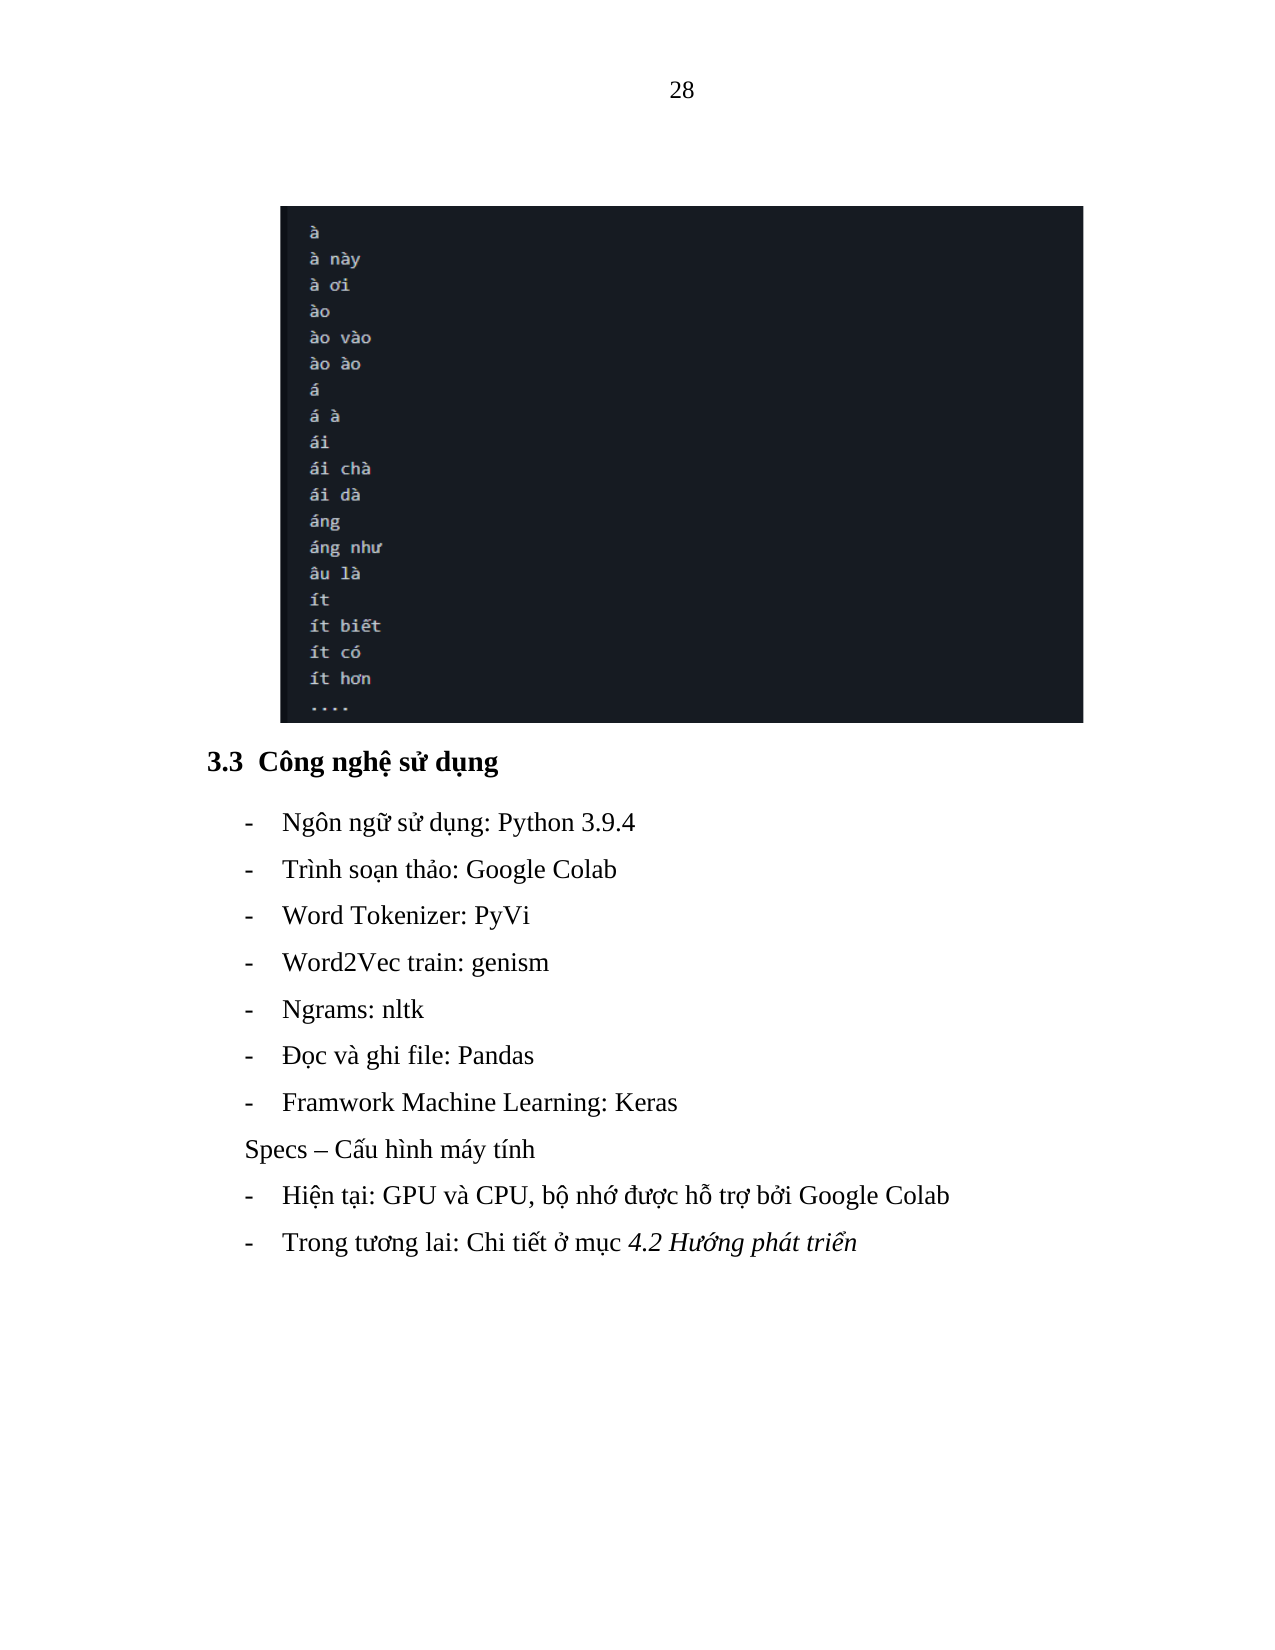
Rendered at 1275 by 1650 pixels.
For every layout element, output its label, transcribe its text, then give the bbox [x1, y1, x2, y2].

list Word Tokenizer: PyVi [244, 899, 1157, 931]
list Đọc và ghi file: Pandas [244, 1039, 1157, 1071]
picture [280, 206, 1084, 723]
list Framwork Machine Learning: Keras [244, 1086, 1157, 1117]
list Ngôn ngữ sử dụng: Python 3.9.4 [244, 806, 1157, 837]
text Specs – Cấu hình máy tính [244, 1133, 1157, 1164]
list Trong tương lai: Chi tiết ở mục 4.2 Hướng phát triển [244, 1226, 1157, 1257]
list Hiện tại: GPU và CPU, bộ nhớ được hỗ trợ bởi Google Colab [244, 1179, 1157, 1211]
list Word2Vec train: genism [244, 946, 1157, 977]
list Trình soạn thảo: Google Colab [244, 853, 1157, 884]
subtitle 3.3 Công nghệ sử dụng [207, 744, 1157, 777]
list Ngrams: nltk [244, 993, 1157, 1024]
